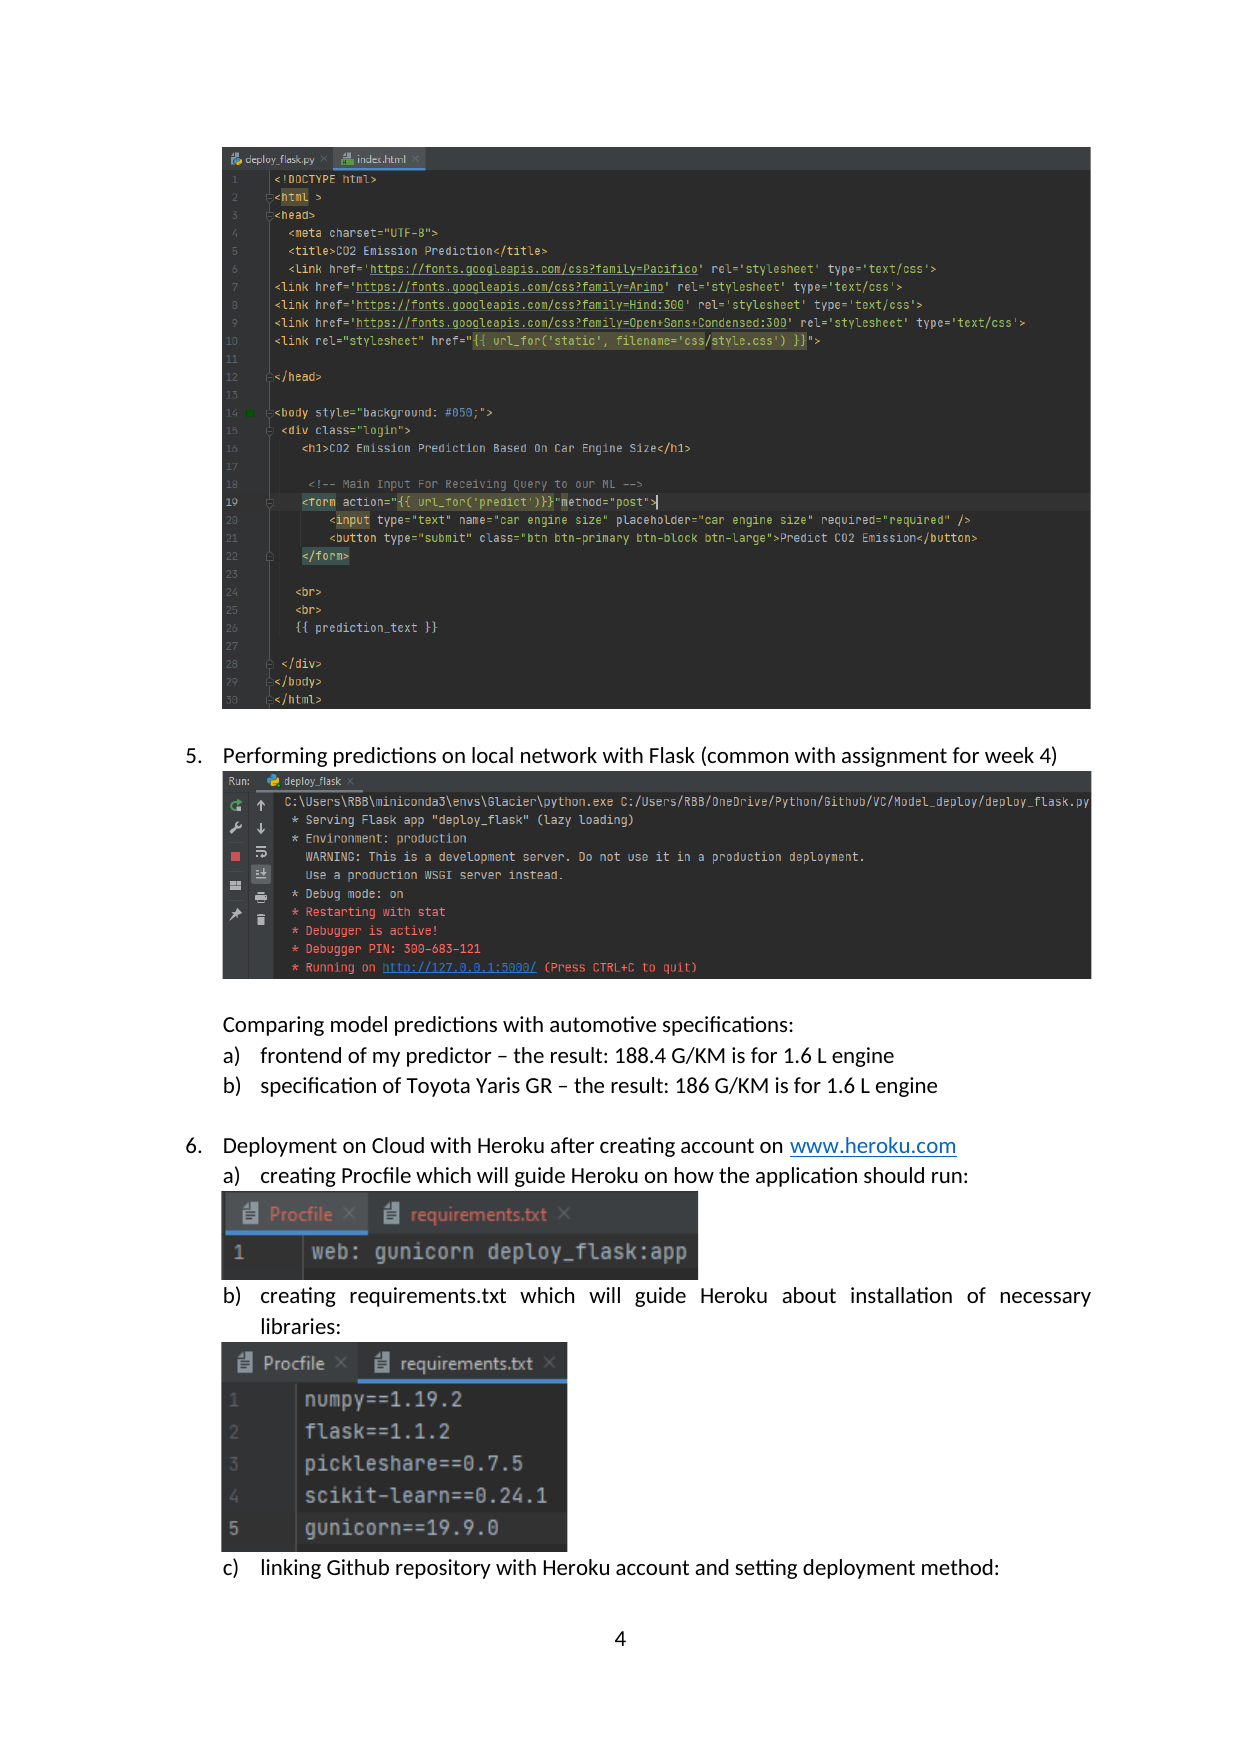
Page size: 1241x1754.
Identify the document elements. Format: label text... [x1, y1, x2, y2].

list creating Procfile which will guide Heroku on how the application should run: [223, 1162, 1093, 1190]
list linking Github repository with Heroku account and setting deployment method: [223, 1553, 1093, 1582]
list creating requirements.txt which will guide Heroku about installation of necessary libraries: [223, 1282, 1093, 1340]
list Comparing model predictions with automotive specifications: [223, 1011, 1093, 1039]
picture [221, 1191, 699, 1280]
picture [222, 771, 1092, 979]
list specification of Toyota Yaris GR – the result: 186 G/KM is for 1.6 L engine [223, 1071, 1093, 1099]
list Deployment on Cloud with Heroku after creating account on www.heroku.com [185, 1131, 1093, 1159]
list frontend of my predictor – the result: 188.4 G/KM is for 1.6 L engine [223, 1041, 1093, 1069]
picture [221, 1342, 568, 1552]
picture [222, 147, 1091, 709]
list Performing predictions on local network with Flask (common with assignment for week 4) [185, 741, 1093, 769]
